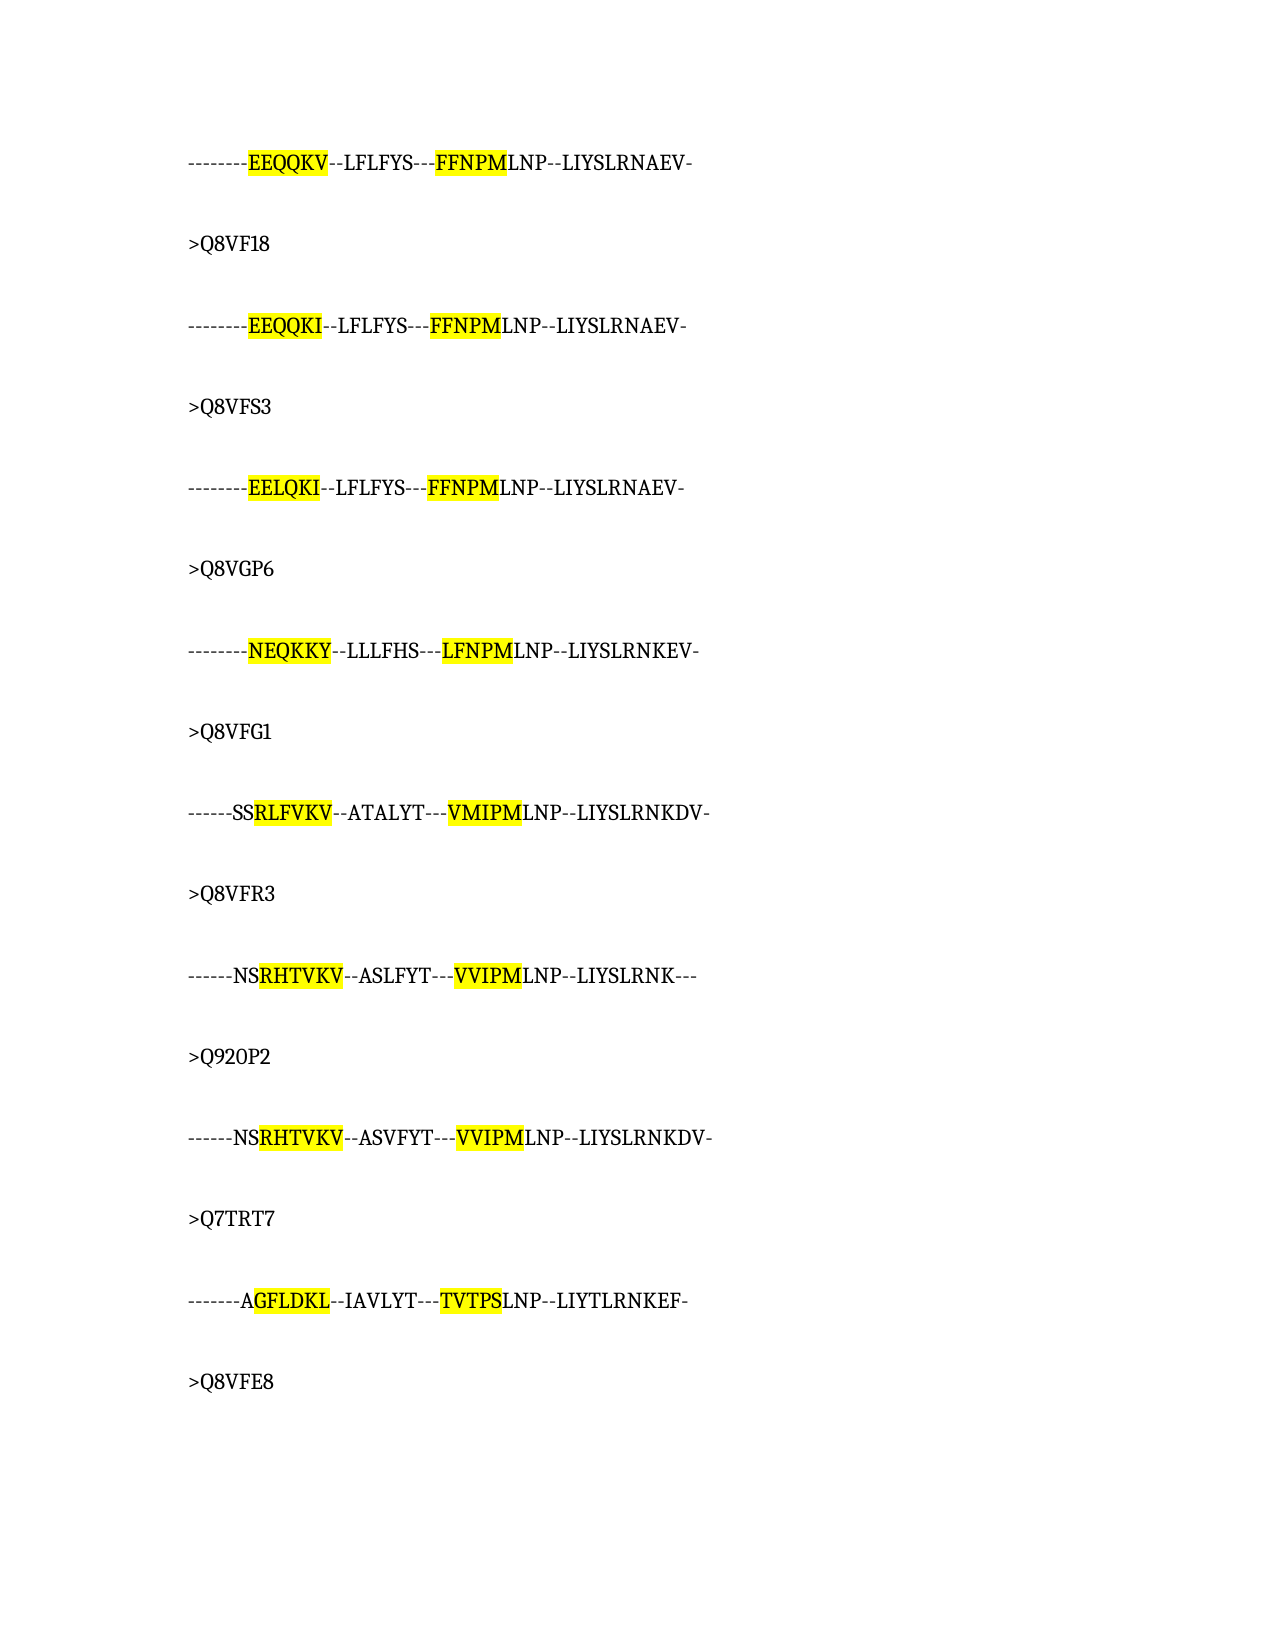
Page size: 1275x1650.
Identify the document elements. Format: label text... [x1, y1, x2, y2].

text >Q8VFS3 [187, 394, 1087, 450]
text >Q8VFE8 [187, 1369, 1087, 1425]
text ------NSRHTVKV--ASVFYT---VVIPMLNP--LIYSLRNKDV- [187, 1125, 1087, 1182]
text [187, 1287, 1087, 1344]
text >Q8VF18 [187, 231, 1087, 288]
text ------SSRLFVKV--ATALYT---VMIPMLNP--LIYSLRNKDV- [187, 800, 1087, 857]
text --------NEQKKY--LLLFHS---LFNPMLNP--LIYSLRNKEV- [187, 637, 1087, 694]
text ------NSRHTVKV--ASLFYT---VVIPMLNP--LIYSLRNK--- [187, 962, 1087, 1019]
text --------EEQQKV--LFLFYS---FFNPMLNP--LIYSLRNAEV- [187, 150, 1087, 207]
text --------EEQQKI--LFLFYS---FFNPMLNP--LIYSLRNAEV- [187, 312, 1087, 369]
text >Q8VFR3 [187, 881, 1087, 938]
text >Q8VGP6 [187, 556, 1087, 613]
text --------EELQKI--LFLFYS---FFNPMLNP--LIYSLRNAEV- [187, 475, 1087, 532]
text >Q8VFG1 [187, 719, 1087, 775]
text >Q7TRT7 [187, 1206, 1087, 1263]
text >Q920P2 [187, 1044, 1087, 1100]
